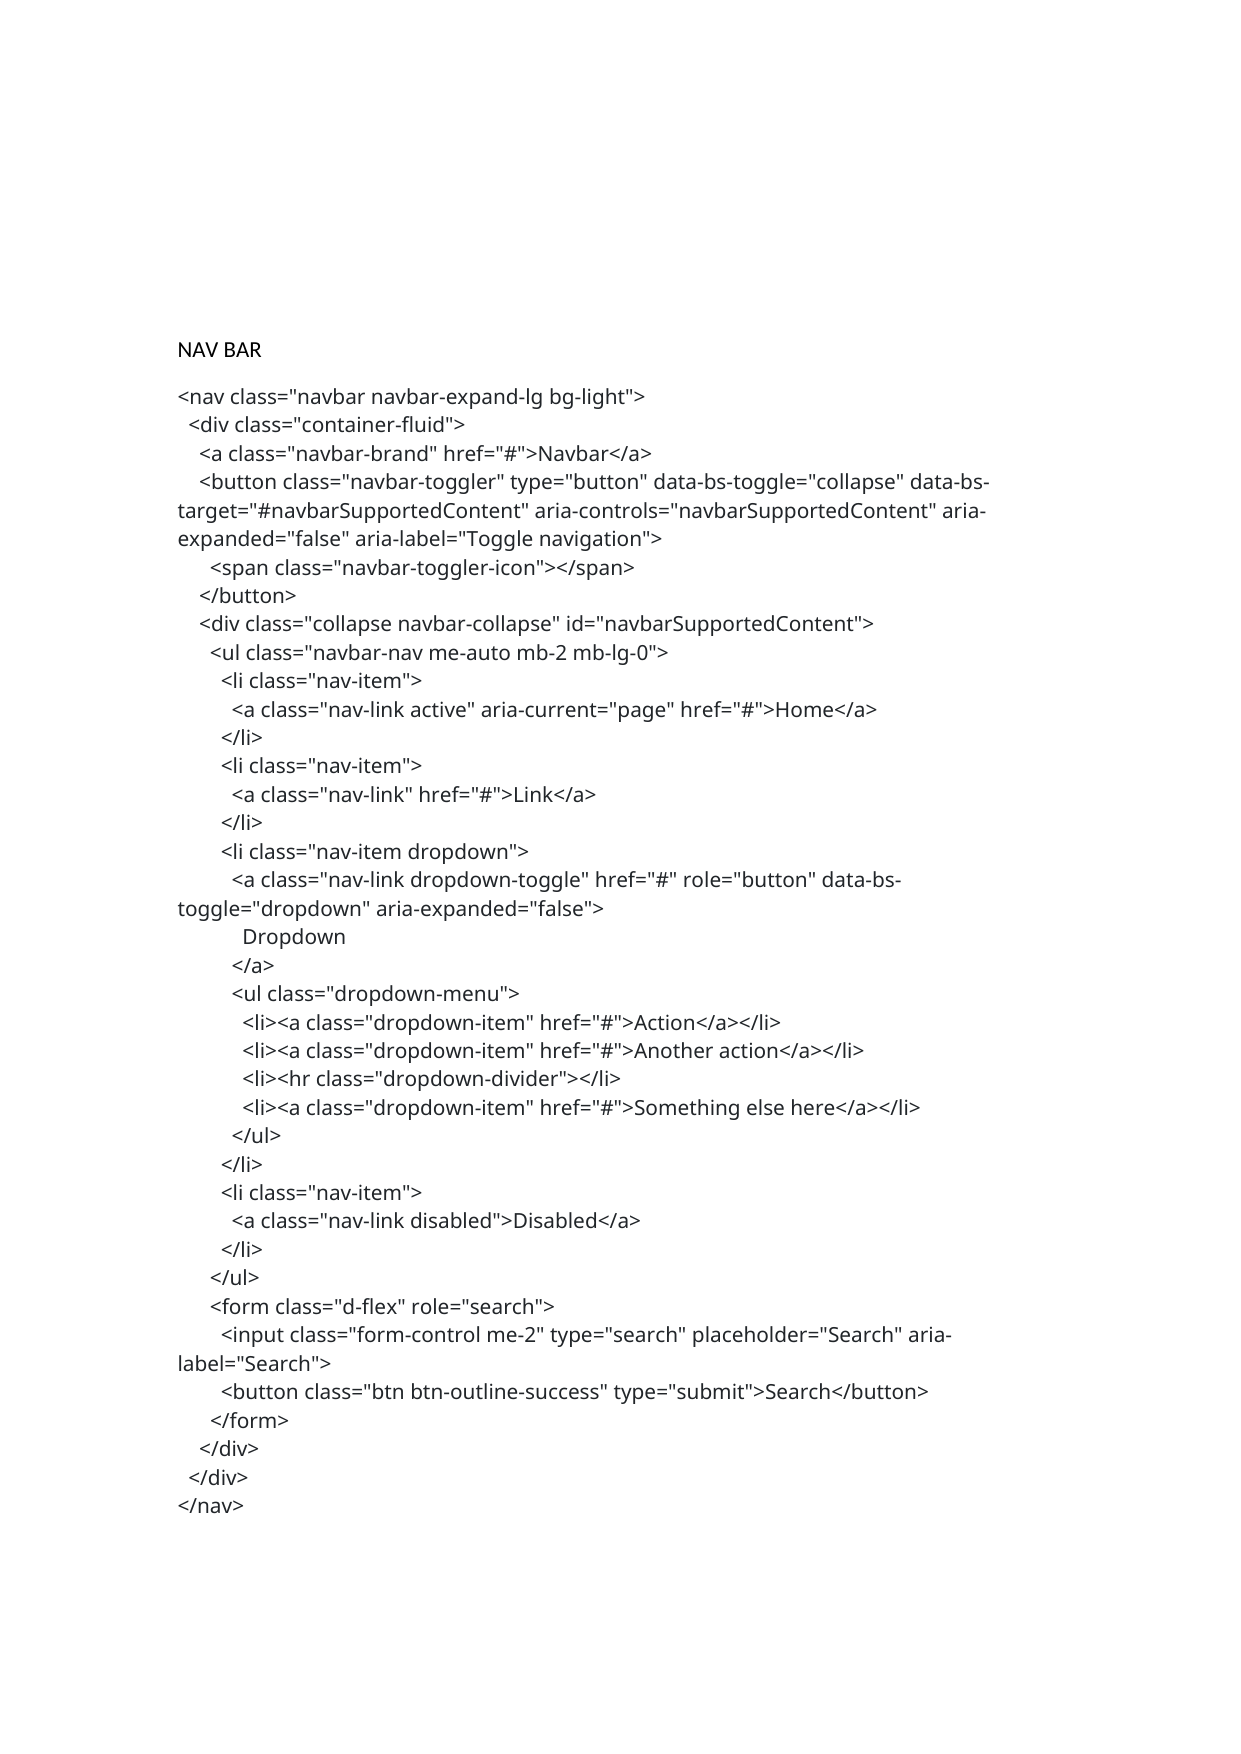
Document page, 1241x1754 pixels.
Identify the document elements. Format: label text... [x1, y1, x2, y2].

text <li><hr class="dropdown-divider"></li> [177, 1064, 1063, 1093]
text <a class="nav-link dropdown-toggle" href="#" role="button" data-bs-toggle="dropdown" aria-expanded="false"> [177, 865, 1063, 922]
text <li class="nav-item"> [177, 1178, 1063, 1207]
text <button class="btn btn-outline-success" type="submit">Search</button> [177, 1377, 1063, 1406]
text <li class="nav-item"> [177, 666, 1063, 695]
text <button class="navbar-toggler" type="button" data-bs-toggle="collapse" data-bs-target="#navbarSupportedContent" aria-controls="navbarSupportedContent" aria-expanded="false" aria-label="Toggle navigation"> [177, 467, 1063, 553]
text <a class="nav-link disabled">Disabled</a> [177, 1207, 1063, 1235]
text <span class="navbar-toggler-icon"></span> [177, 553, 1063, 581]
text </div> [177, 1463, 1063, 1491]
text </li> [177, 723, 1063, 752]
text </li> [177, 1150, 1063, 1178]
text <nav class="navbar navbar-expand-lg bg-light"> [177, 382, 1063, 410]
text Dropdown [177, 922, 1063, 951]
text </li> [177, 808, 1063, 837]
text </a> [177, 951, 1063, 979]
text </nav> [177, 1491, 1063, 1519]
text <a class="nav-link active" aria-current="page" href="#">Home</a> [177, 695, 1063, 723]
text <form class="d-flex" role="search"> [177, 1292, 1063, 1320]
text <li class="nav-item"> [177, 752, 1063, 780]
text </form> [177, 1406, 1063, 1434]
text <a class="navbar-brand" href="#">Navbar</a> [177, 439, 1063, 467]
text <li class="nav-item dropdown"> [177, 837, 1063, 865]
text <input class="form-control me-2" type="search" placeholder="Search" aria-label="Search"> [177, 1320, 1063, 1377]
text <li><a class="dropdown-item" href="#">Action</a></li> [177, 1008, 1063, 1036]
text <ul class="navbar-nav me-auto mb-2 mb-lg-0"> [177, 638, 1063, 666]
text </ul> [177, 1121, 1063, 1150]
text </li> [177, 1235, 1063, 1263]
text </div> [177, 1434, 1063, 1463]
text <li><a class="dropdown-item" href="#">Something else here</a></li> [177, 1093, 1063, 1121]
text <div class="container-fluid"> [177, 410, 1063, 439]
text <a class="nav-link" href="#">Link</a> [177, 780, 1063, 808]
text <ul class="dropdown-menu"> [177, 979, 1063, 1008]
text <div class="collapse navbar-collapse" id="navbarSupportedContent"> [177, 609, 1063, 638]
text </button> [177, 581, 1063, 609]
text </ul> [177, 1263, 1063, 1292]
text NAV BAR [177, 335, 1063, 363]
text <li><a class="dropdown-item" href="#">Another action</a></li> [177, 1036, 1063, 1064]
